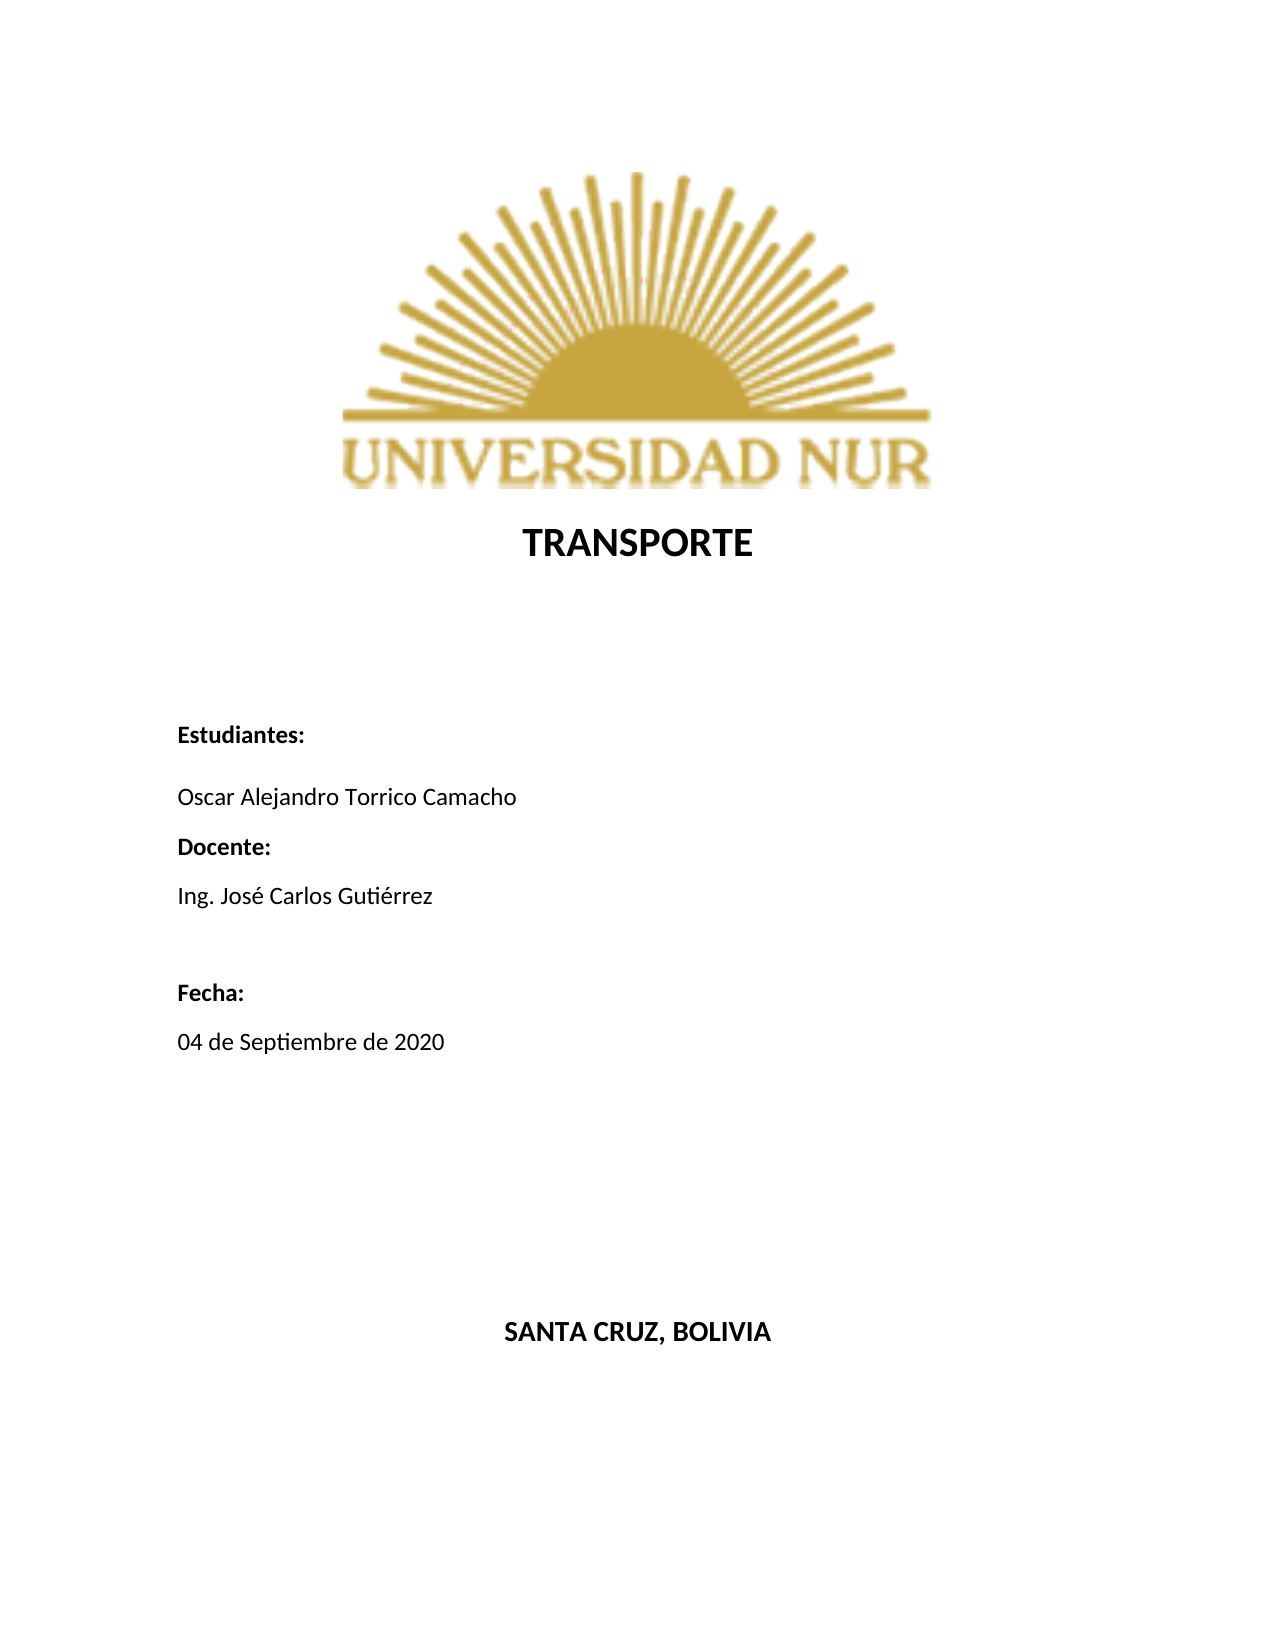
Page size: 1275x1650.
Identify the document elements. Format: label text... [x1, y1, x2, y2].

text Ing. José Carlos Gutiérrez [177, 880, 1110, 911]
text 04 de Septiembre de 2020 [177, 1026, 1110, 1057]
text Oscar Alejandro Torrico Camacho [167, 781, 1110, 811]
text Fecha: [177, 977, 1110, 1007]
text TRANSPORTE [469, 516, 806, 567]
text SANTA CRUZ, BOLIVIA [469, 1313, 806, 1349]
text Docente: [177, 831, 1110, 861]
picture [342, 172, 969, 489]
subtitle Estudiantes: [177, 719, 1110, 750]
